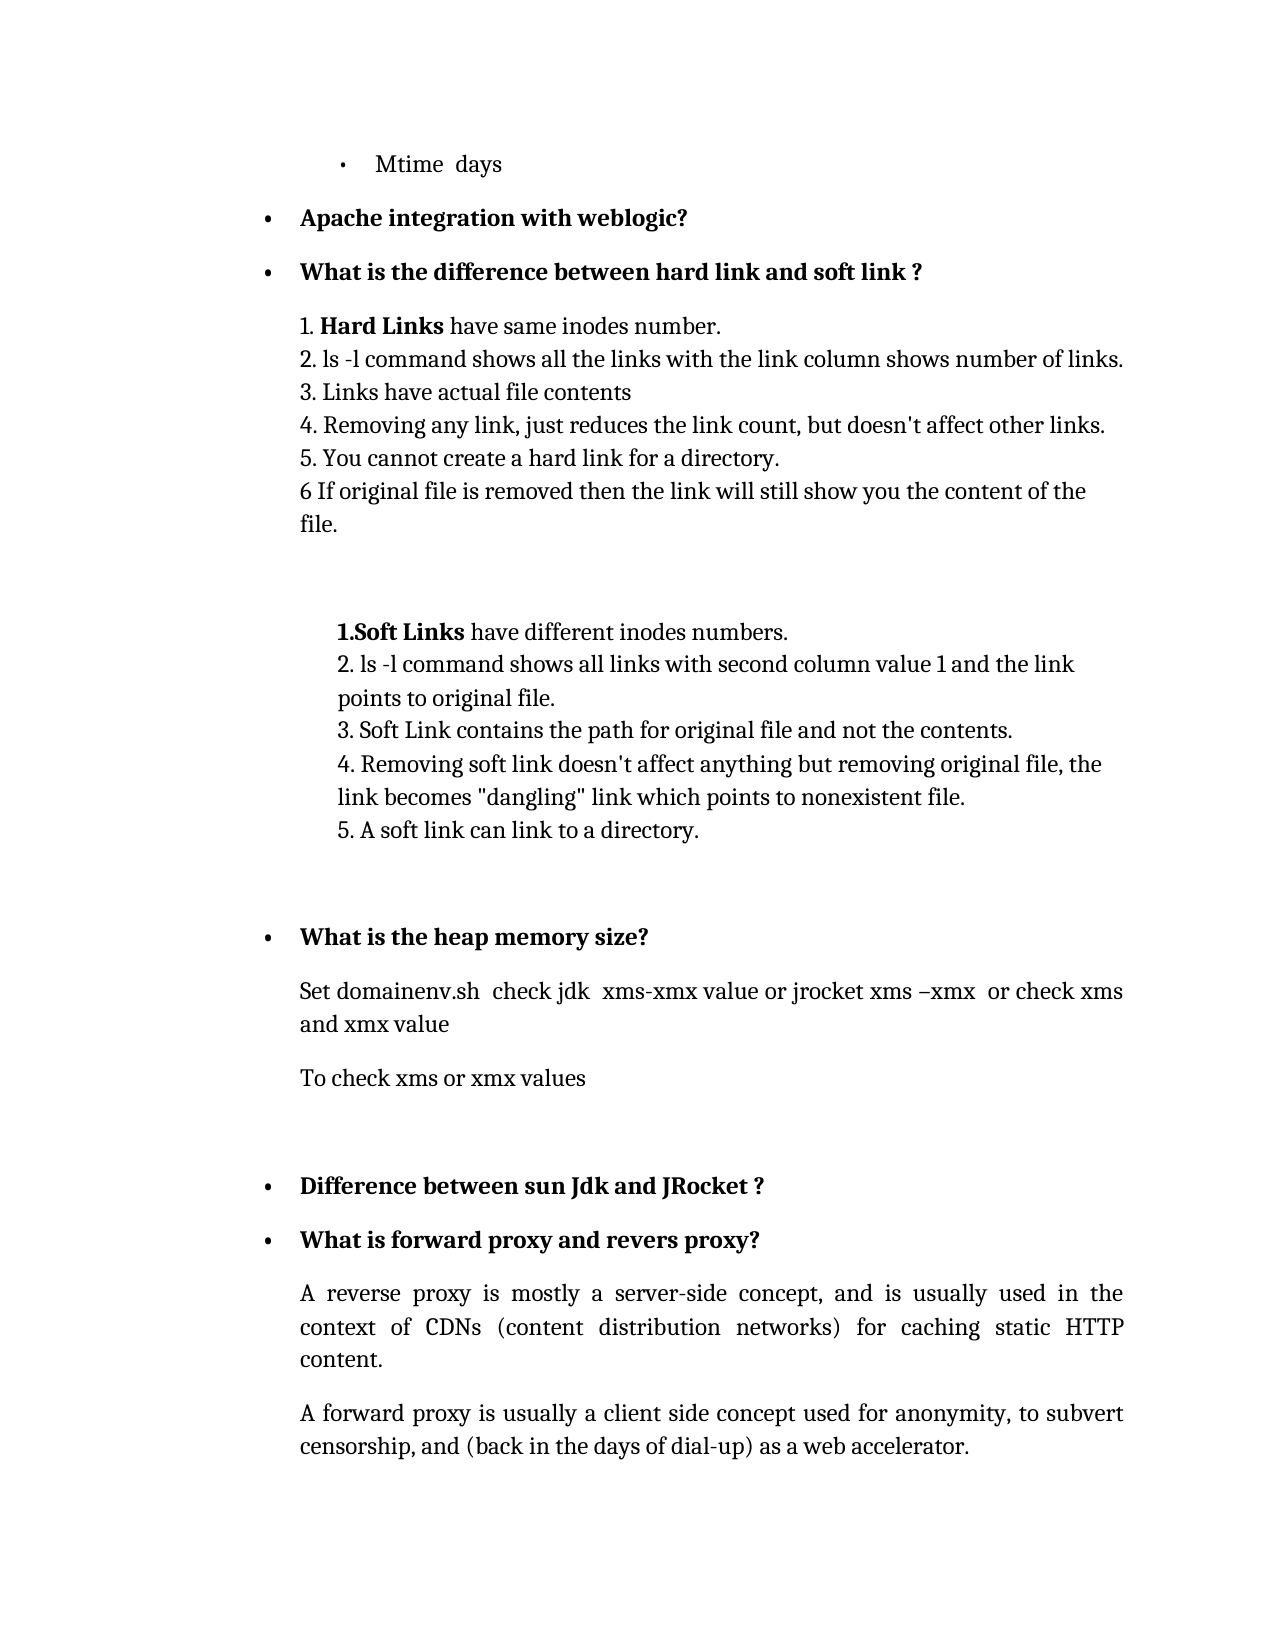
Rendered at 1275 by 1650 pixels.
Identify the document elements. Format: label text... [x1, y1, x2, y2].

text To check xms or xmx values [300, 1064, 1125, 1093]
text A forward proxy is usually a client side concept used for anonymity, to subvert censorship, and (back in the days of dial-up) as a web accelerator. [300, 1399, 1125, 1461]
list What is the difference between hard link and soft link ? [262, 258, 1125, 286]
text Set domainenv.sh check jdk xms-xmx value or jrocket xms –xmx or check xms and xmx value [300, 977, 1125, 1039]
text 1. Hard Links have same inodes number. 2. ls -l command shows all the links with the link column shows number of links. 3. Links have actual file contents 4. Removing any link, just reduces the link count, but doesn't affect other links. 5. You cannot create a hard link for a directory. 6 If original file is removed then the link will still show you the content of the file. [300, 312, 1125, 538]
list What is forward proxy and revers proxy? [262, 1226, 1125, 1254]
list Apache integration with weblogic? [262, 204, 1125, 233]
list Mtime days [337, 150, 1125, 179]
list Difference between sun Jdk and JRocket ? [262, 1172, 1125, 1200]
text A reverse proxy is mostly a server-side concept, and is usually used in the context of CDNs (content distribution networks) for caching static HTTP content. [300, 1279, 1125, 1374]
list What is the heap memory size? [262, 923, 1125, 952]
text 1.Soft Links have different inodes numbers. 2. ls -l command shows all links with second column value 1 and the link points to original file. 3. Soft Link contains the path for original file and not the contents. 4. Removing soft link doesn't affect anything but removing original file, the link becomes "dangling" link which points to nonexistent file. 5. A soft link can link to a directory. [337, 617, 1125, 844]
